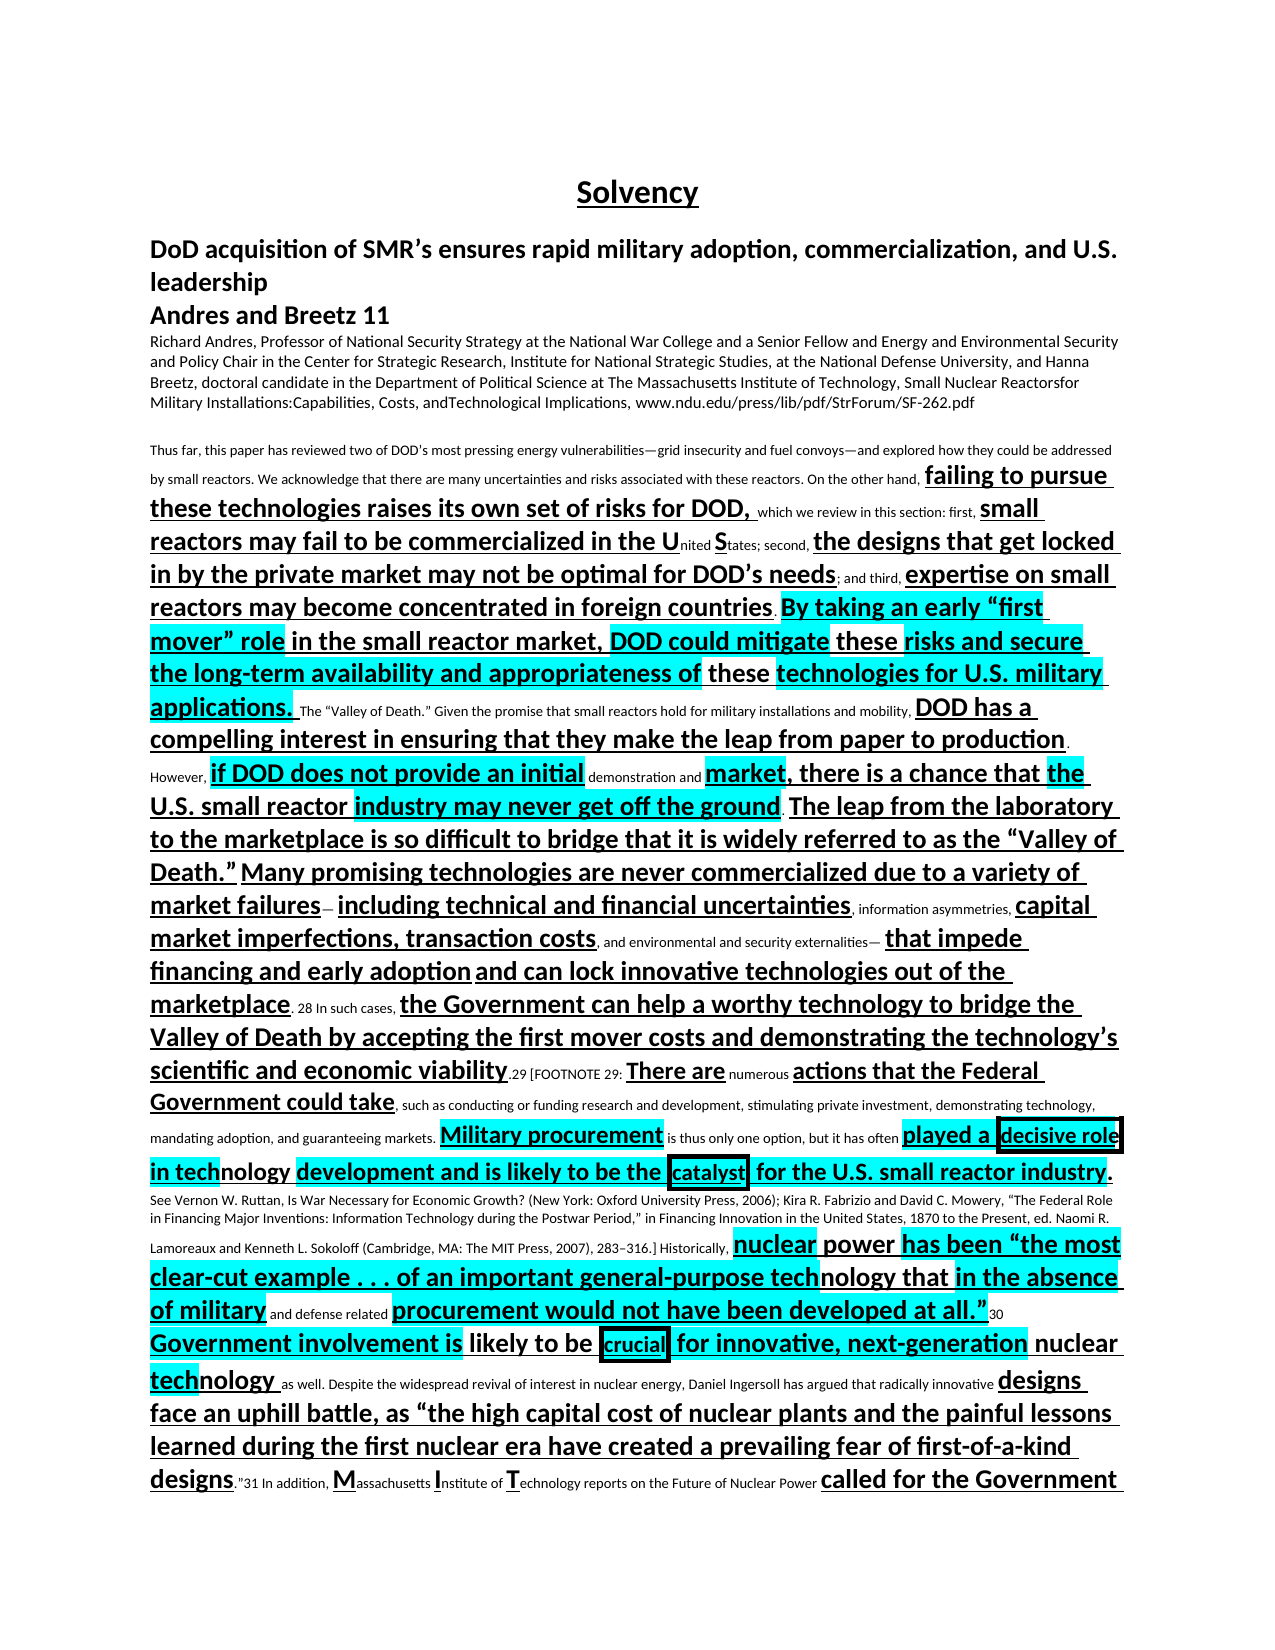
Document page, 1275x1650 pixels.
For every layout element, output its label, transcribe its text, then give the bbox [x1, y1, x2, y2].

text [150, 441, 1125, 1495]
subtitle DoD acquisition of SMR’s ensures rapid military adoption, commercialization, and U.S. leadership [150, 232, 1125, 298]
subtitle Solvency [150, 171, 1125, 212]
text Richard Andres, Professor of National Security Strategy at the National War College and a Senior Fellow and Energy and Environmental Security and Policy Chair in the Center for Strategic Research, Institute for National Strategic Studies, at the National Defense University, and Hanna Breetz, doctoral candidate in the Department of Political Science at The Massachusetts Institute of Technology, Small Nuclear Reactorsfor Military Installations:Capabilities, Costs, andTechnological Implications, www.ndu.edu/press/lib/pdf/StrForum/SF-262.pdf [150, 331, 1125, 413]
text Andres and Breetz 11 [150, 298, 1125, 331]
